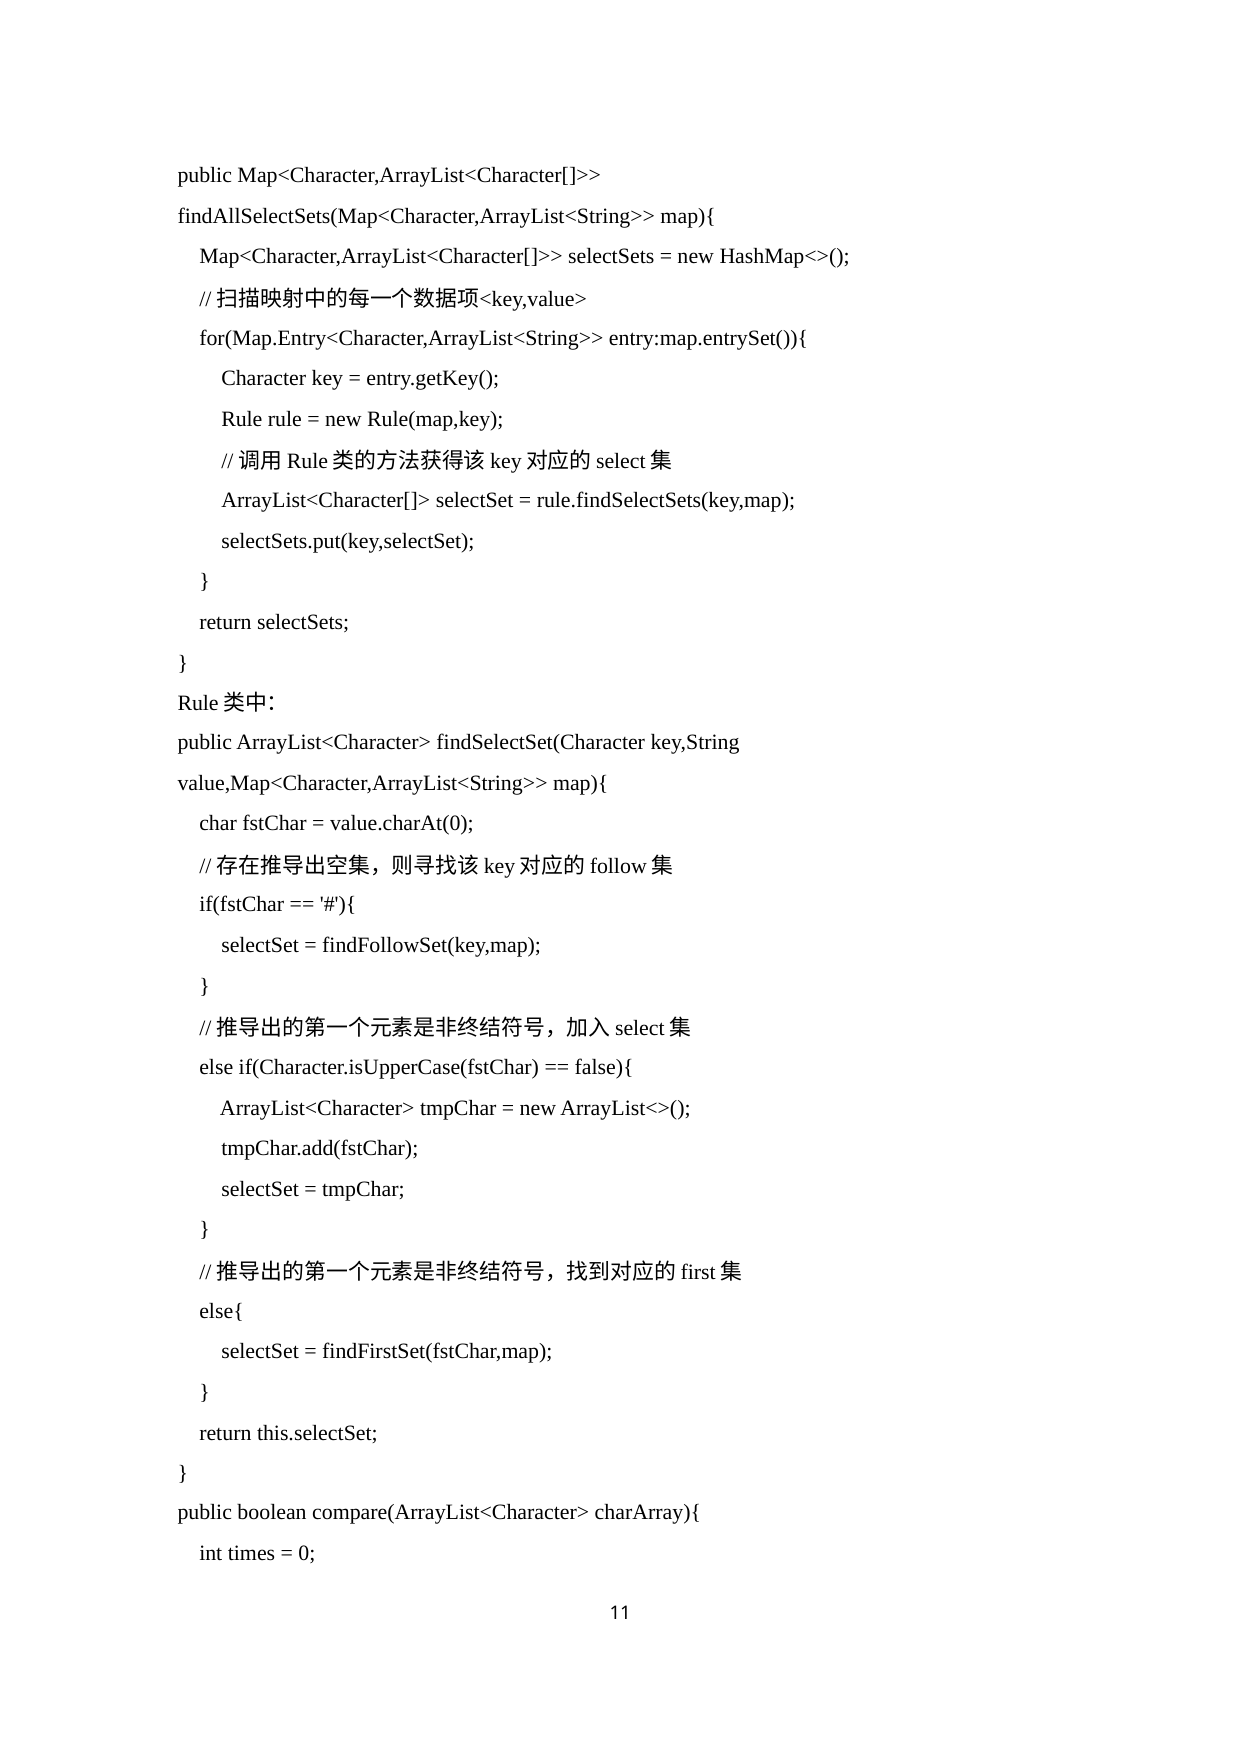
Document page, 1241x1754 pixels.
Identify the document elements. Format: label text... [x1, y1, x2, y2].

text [177, 1495, 1063, 1568]
text Rule类中： [177, 685, 1063, 717]
text public Map<Character,ArrayList<Character[]>> findAllSelectSets(Map<Character,ArrayList<String>> map){ Map<Character,ArrayList<Character[]>> selectSets = new HashMap<>(); // 扫描映射中的每一个数据项<key,value> for(Map.Entry<Character,ArrayList<String>> entry:map.entrySet()){ Character key = entry.getKey(); Rule rule = new Rule(map,key); // 调用Rule类的方法获得该key对应的select集 ArrayList<Character[]> selectSet = rule.findSelectSets(key,map); selectSets.put(key,selectSet); } return selectSets; } [177, 159, 1063, 679]
text public ArrayList<Character> findSelectSet(Character key,String value,Map<Character,ArrayList<String>> map){ char fstChar = value.charAt(0); // 存在推导出空集，则寻找该key对应的follow集 if(fstChar == '#'){ selectSet = findFollowSet(key,map); } // 推导出的第一个元素是非终结符号，加入select集 else if(Character.isUpperCase(fstChar) == false){ ArrayList<Character> tmpChar = new ArrayList<>(); tmpChar.add(fstChar); selectSet = tmpChar; } // 推导出的第一个元素是非终结符号，找到对应的first集 else{ selectSet = findFirstSet(fstChar,map); } return this.selectSet; } [177, 725, 1063, 1489]
